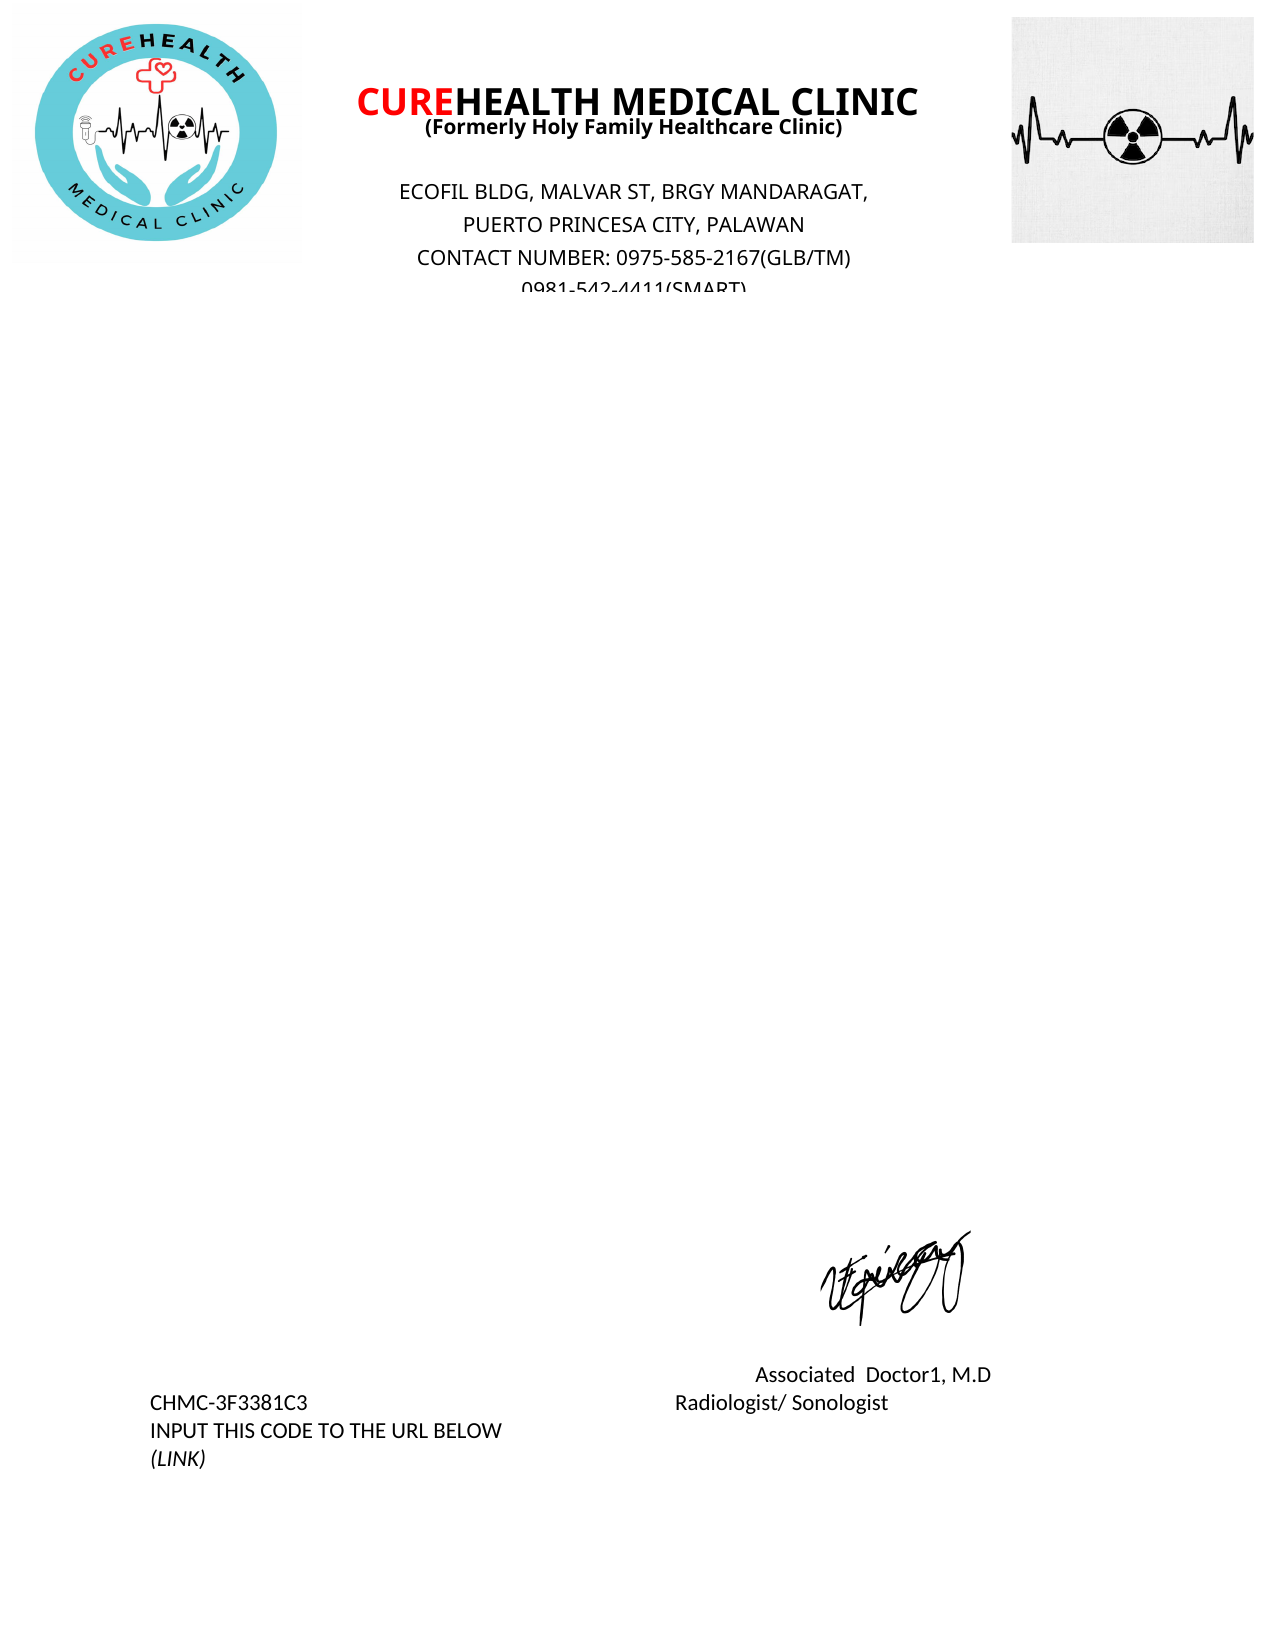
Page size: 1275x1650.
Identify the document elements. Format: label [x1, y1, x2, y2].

picture [12, 3, 303, 263]
picture [820, 1210, 971, 1360]
picture [1011, 17, 1254, 243]
